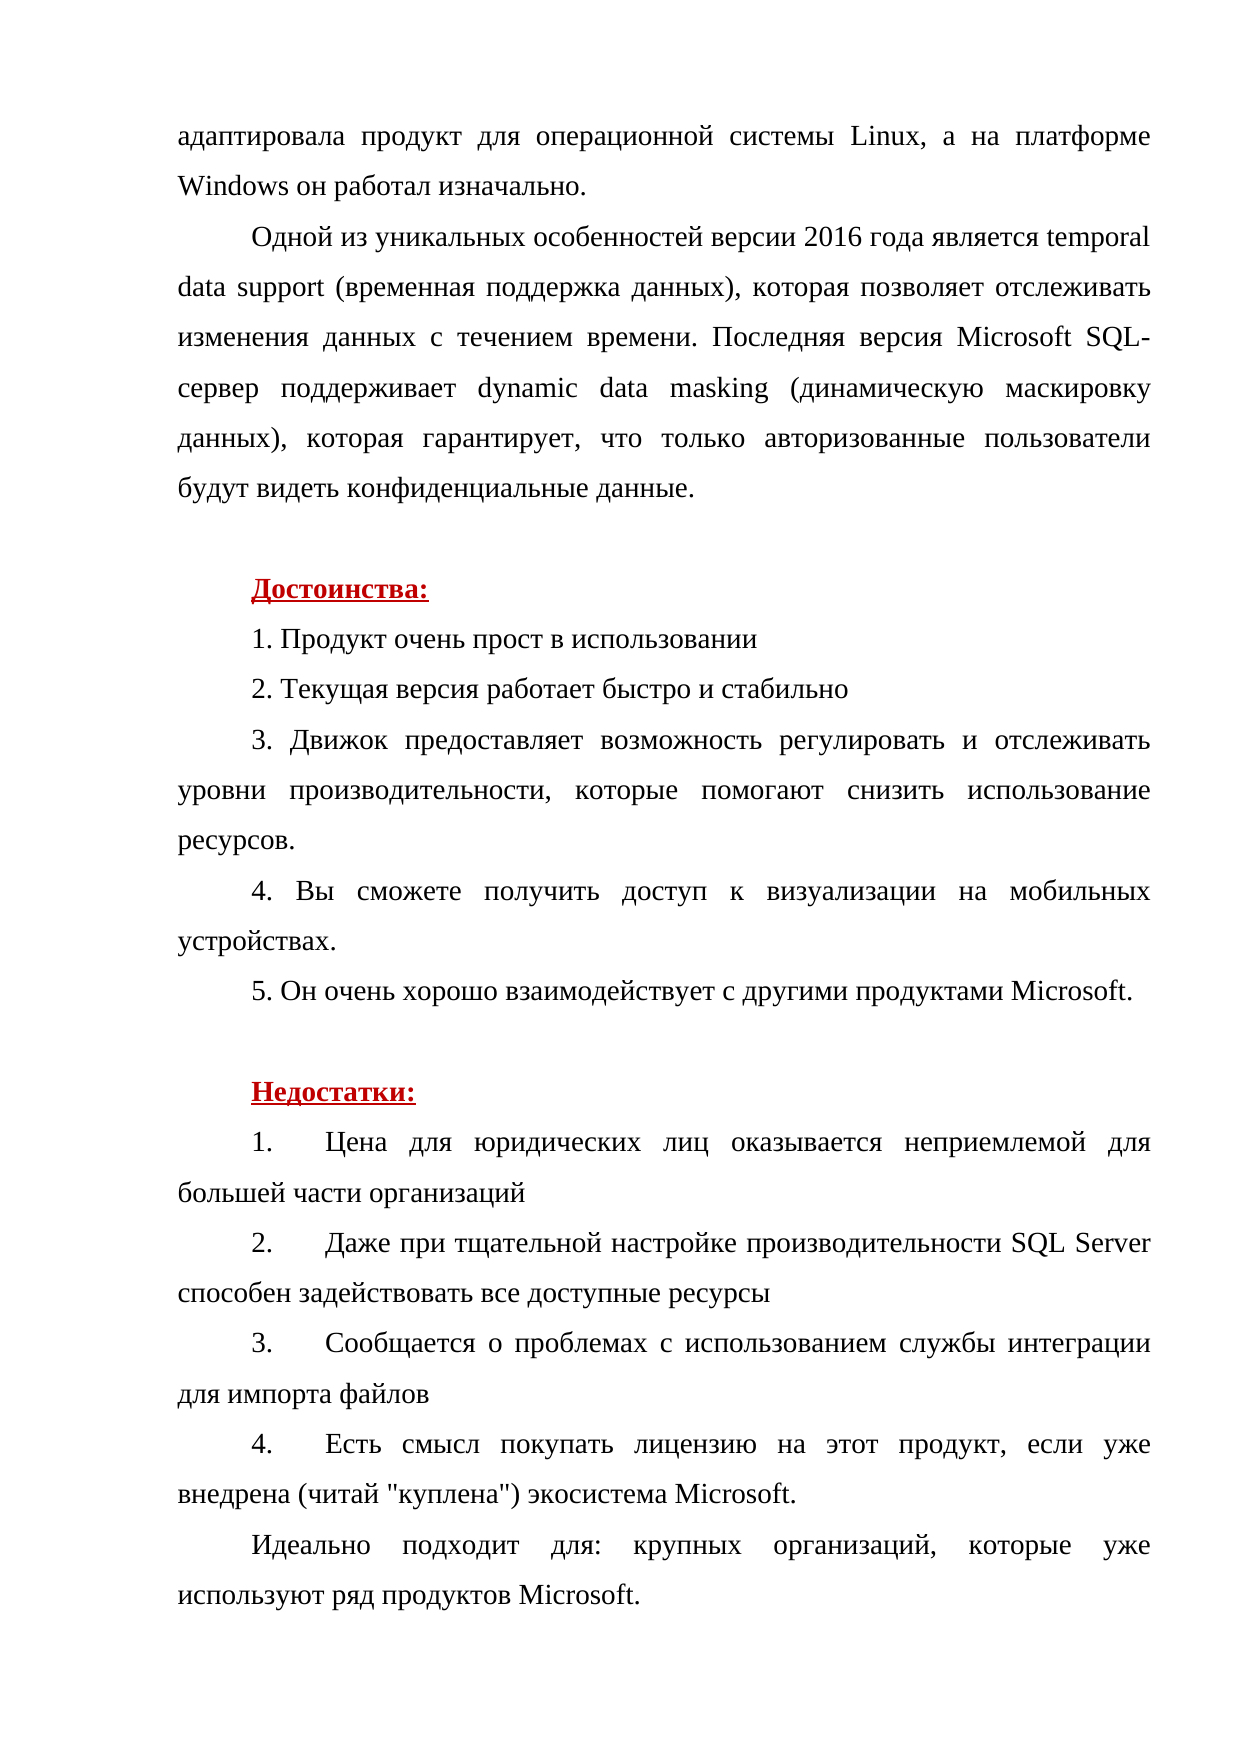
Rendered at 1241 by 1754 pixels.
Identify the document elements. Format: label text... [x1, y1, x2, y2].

list 5. Он очень хорошо взаимодействует с другими продуктами Microsoft. [177, 973, 1152, 1007]
list Достоинства: [177, 571, 1152, 604]
list Даже при тщательной настройке производительности SQL Server способен задействовать все доступные ресурсы [177, 1225, 1152, 1309]
list Цена для юридических лиц оказывается неприемлемой для большей части организаций [177, 1124, 1152, 1208]
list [177, 118, 1152, 202]
list 2. Текущая версия работает быстро и стабильно [177, 672, 1152, 705]
list Одной из уникальных особенностей версии 2016 года является temporal data support (временная поддержка данных), которая позволяет отслеживать изменения данных с течением времени. Последняя версия Microsoft SQL-сервер поддерживает dynamic data masking (динамическую маскировку данных), которая гарантирует, что только авторизованные пользователи будут видеть конфиденциальные данные. [177, 219, 1152, 504]
list 1. Продукт очень прост в использовании [177, 621, 1152, 655]
list 4. Вы сможете получить доступ к визуализации на мобильных устройствах. [177, 873, 1152, 957]
list Недостатки: [177, 1074, 1152, 1108]
list Есть смысл покупать лицензию на этот продукт, если уже внедрена (читай "куплена") экосистема Microsoft. [177, 1426, 1152, 1510]
list Сообщается о проблемах с использованием службы интеграции для импорта файлов [177, 1326, 1152, 1409]
list 3. Движок предоставляет возможность регулировать и отслеживать уровни производительности, которые помогают снизить использование ресурсов. [177, 722, 1152, 856]
list Идеально подходит для: крупных организаций, которые уже используют ряд продуктов Microsoft. [177, 1527, 1152, 1611]
